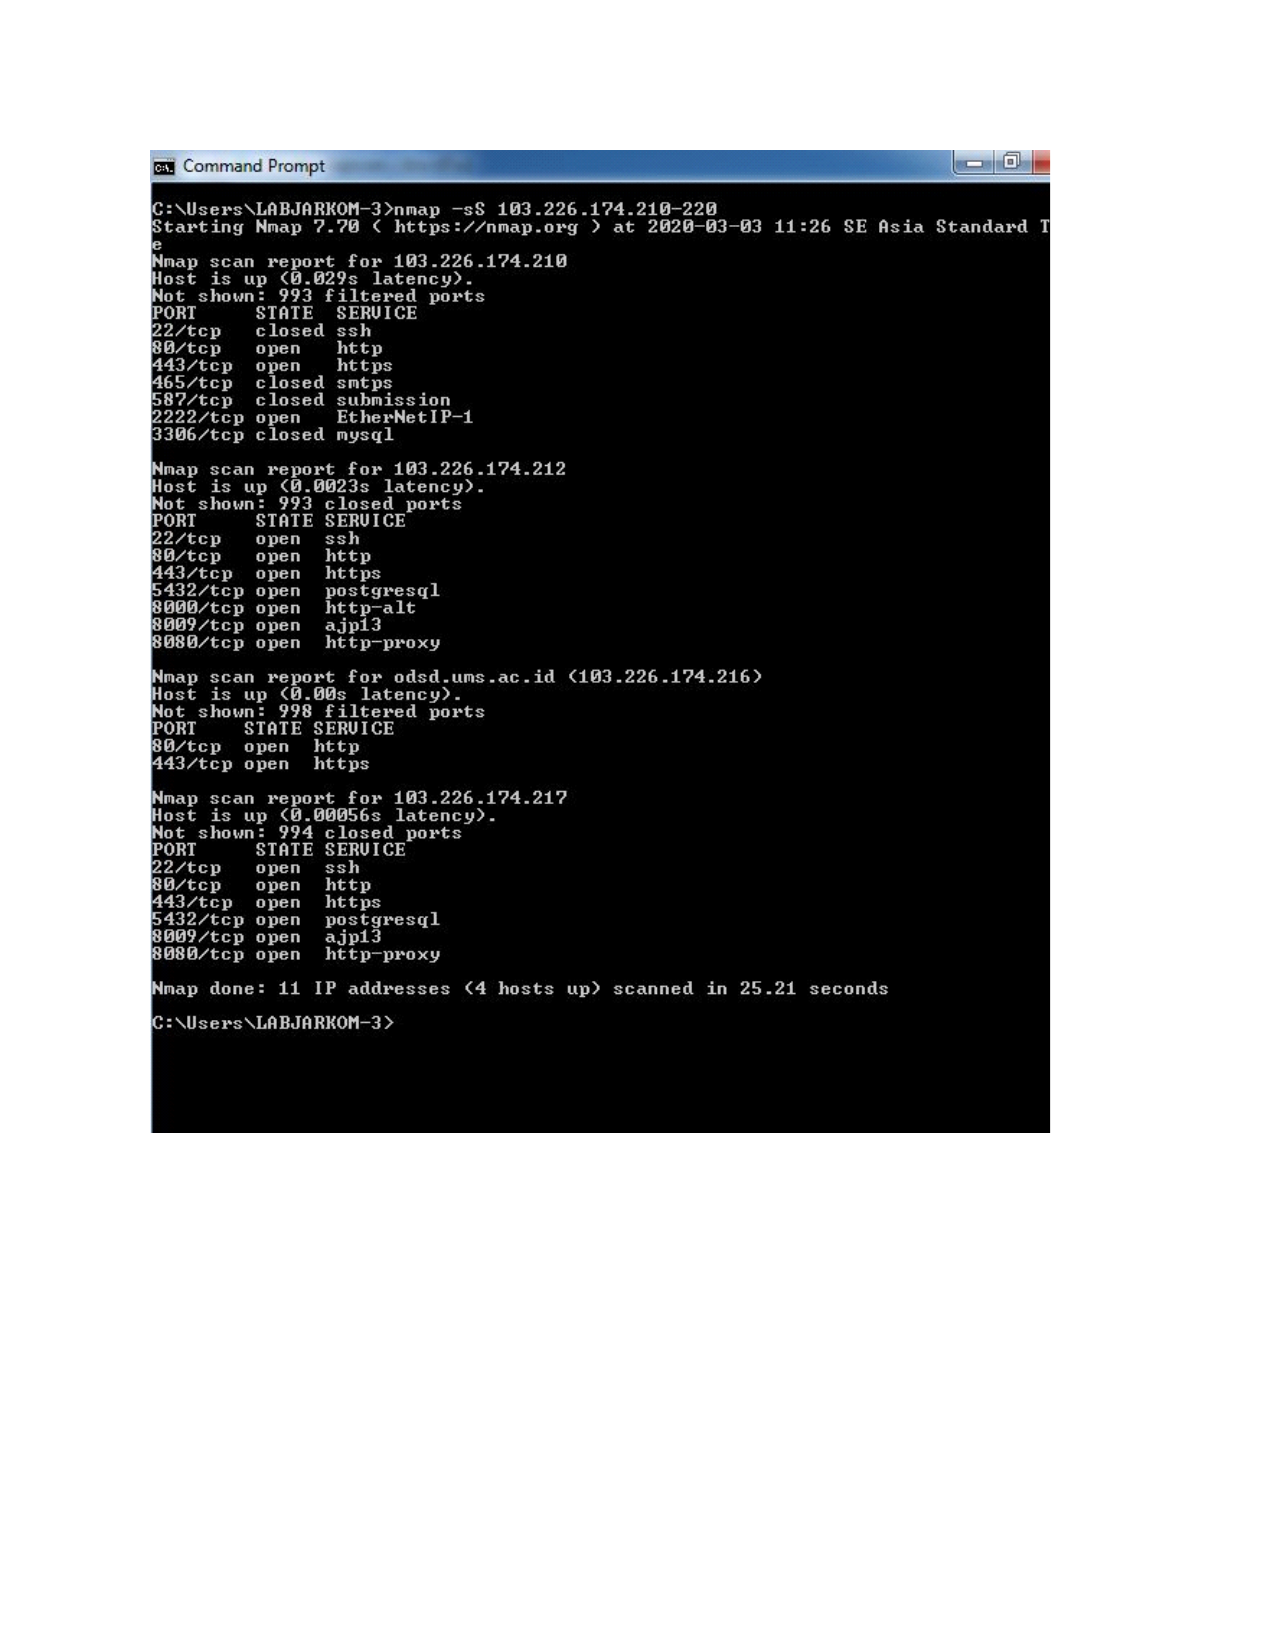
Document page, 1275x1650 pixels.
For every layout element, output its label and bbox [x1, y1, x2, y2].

picture [150, 150, 1050, 1133]
